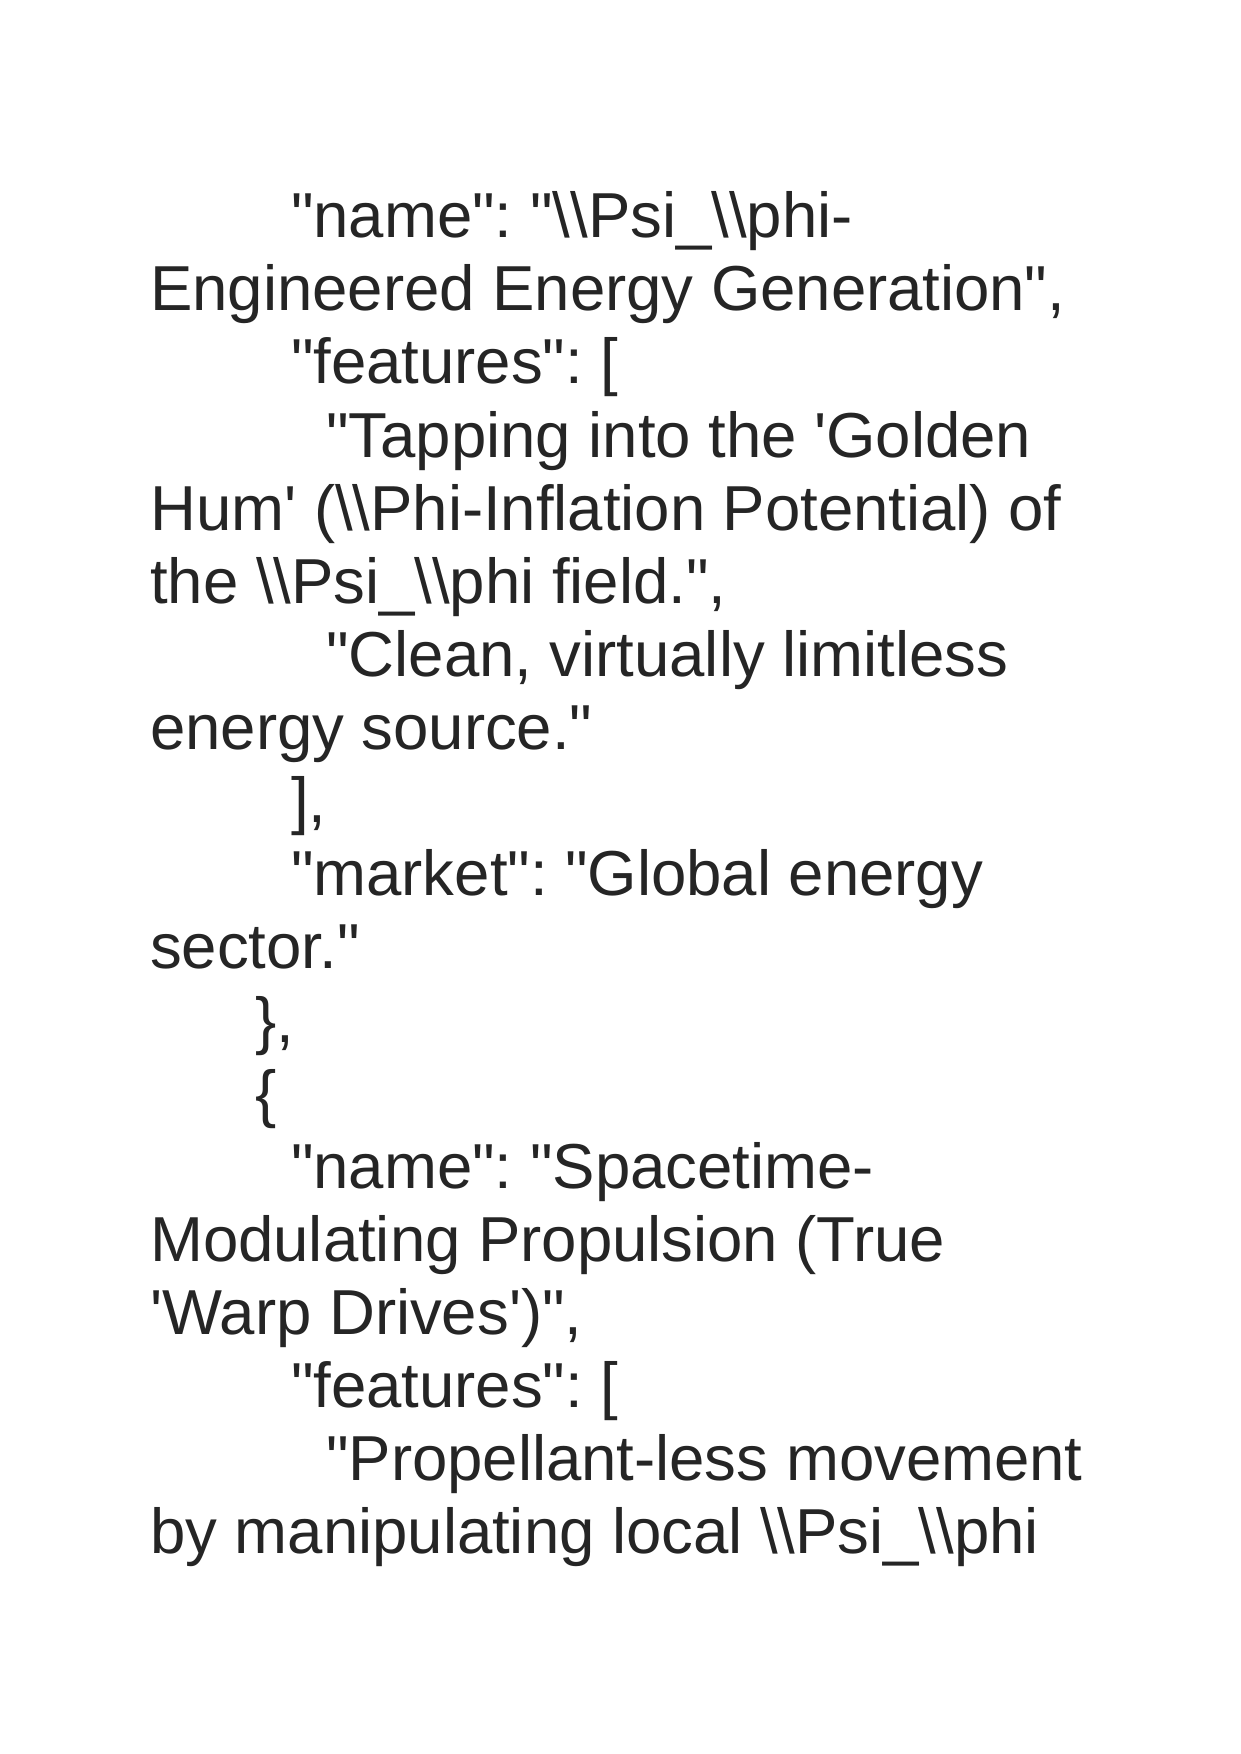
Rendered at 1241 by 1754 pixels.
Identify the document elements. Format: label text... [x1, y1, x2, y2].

text }, [150, 988, 1090, 1062]
text "Tapping into the 'Golden Hum' (\\Phi-Inflation Potential) of the \\Psi_\\phi field.", [150, 403, 1090, 623]
text "name": "\\Psi_\\phi-Engineered Energy Generation", [150, 184, 1090, 330]
text ], [150, 769, 1090, 842]
text "market": "Global energy sector." [150, 842, 1090, 988]
text "features": [ [150, 1354, 1090, 1427]
text "name": "Spacetime-Modulating Propulsion (True 'Warp Drives')", [150, 1135, 1090, 1354]
text "Clean, virtually limitless energy source." [150, 623, 1090, 769]
text { [150, 1062, 1090, 1135]
text "features": [ [150, 330, 1090, 403]
